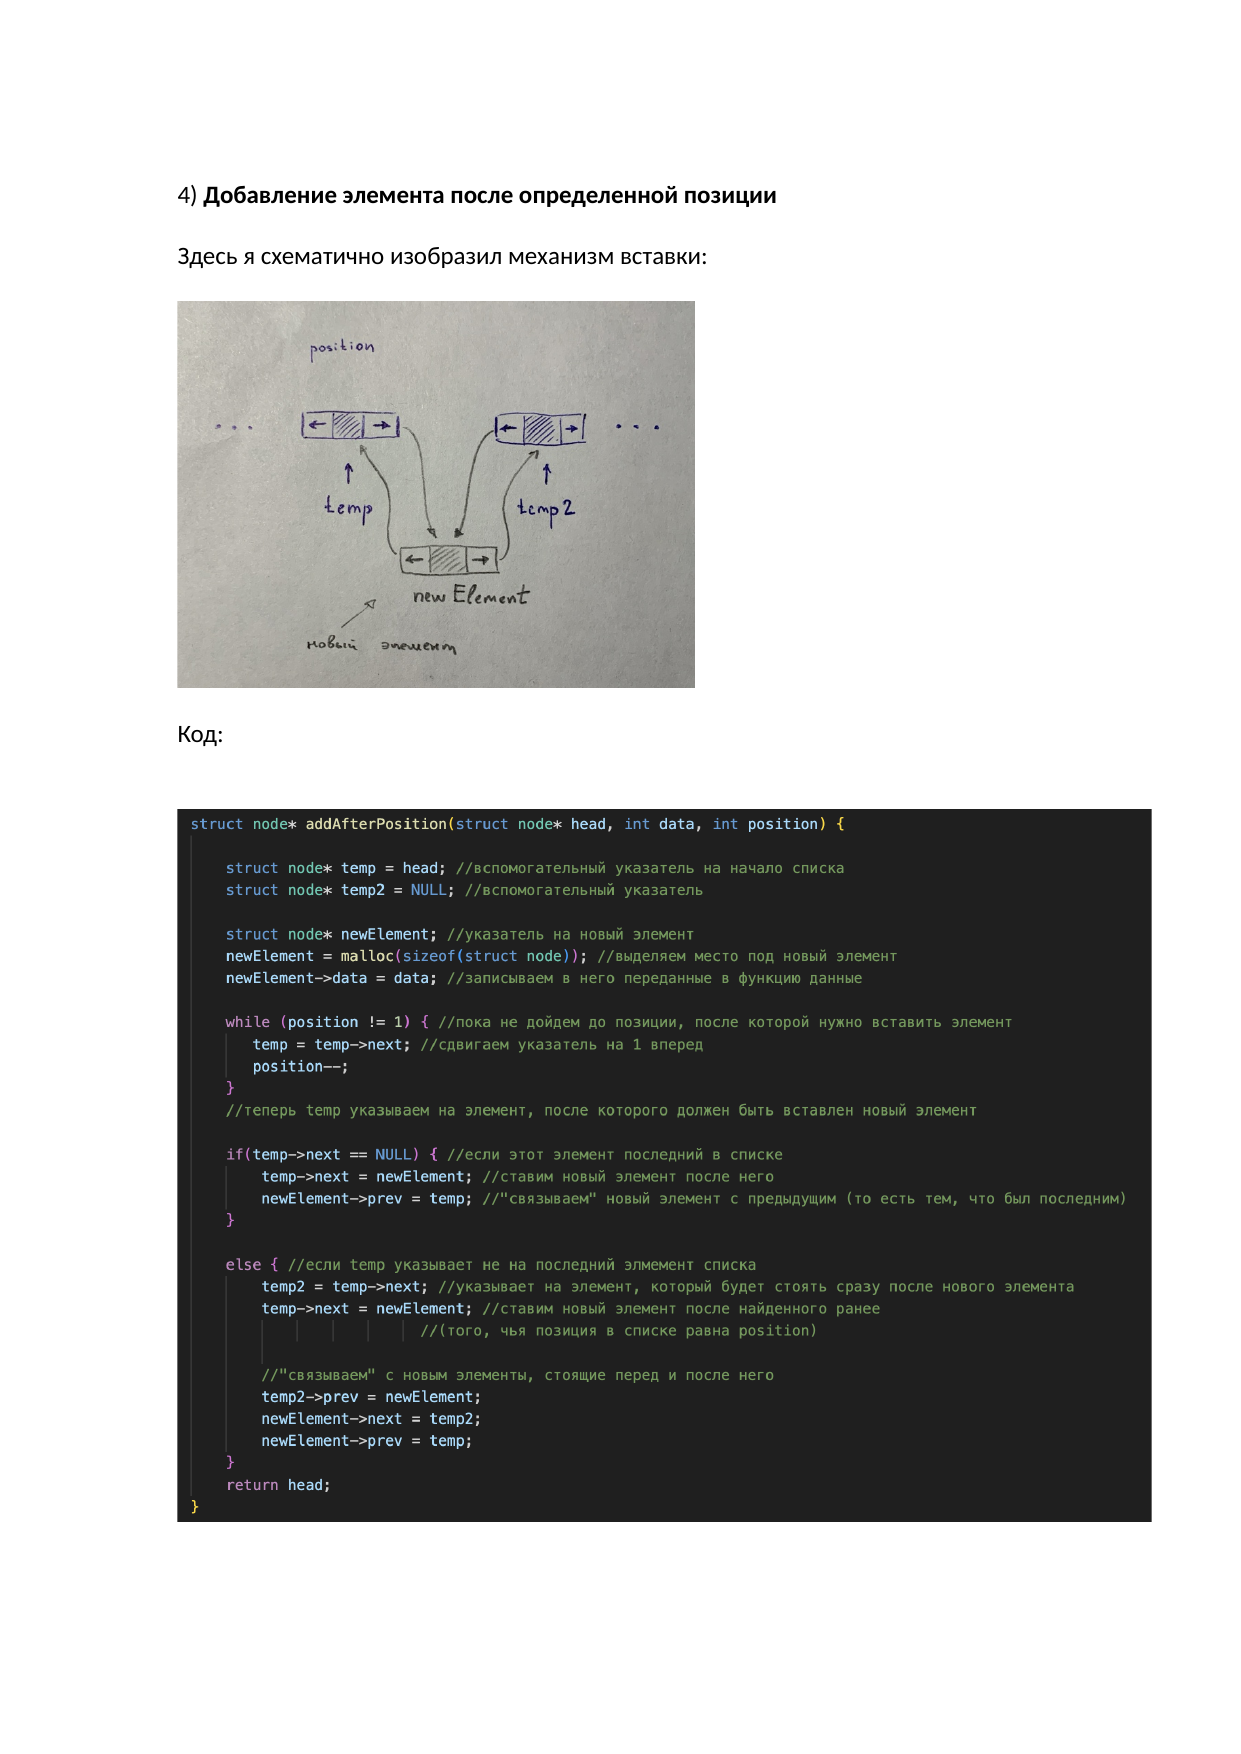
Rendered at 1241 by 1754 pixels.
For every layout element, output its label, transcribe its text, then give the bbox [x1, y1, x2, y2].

picture [177, 809, 1152, 1522]
text 4) Добавление элемента после определенной позиции [177, 179, 1152, 210]
picture [177, 301, 695, 688]
text Код: [177, 718, 1152, 748]
text Здесь я схематично изобразил механизм вставки: [177, 240, 1152, 271]
